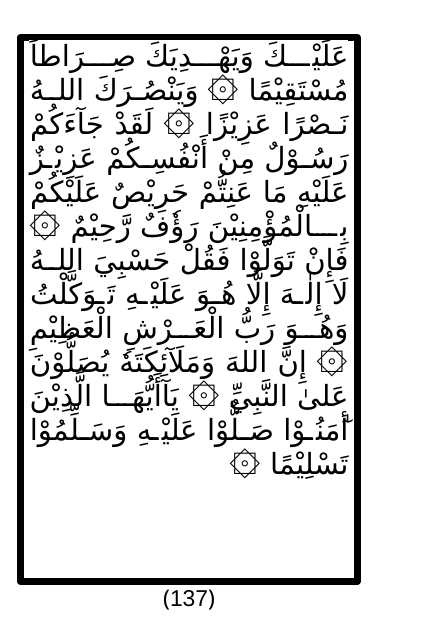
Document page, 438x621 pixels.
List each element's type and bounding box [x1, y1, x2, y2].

text [29, 40, 348, 481]
